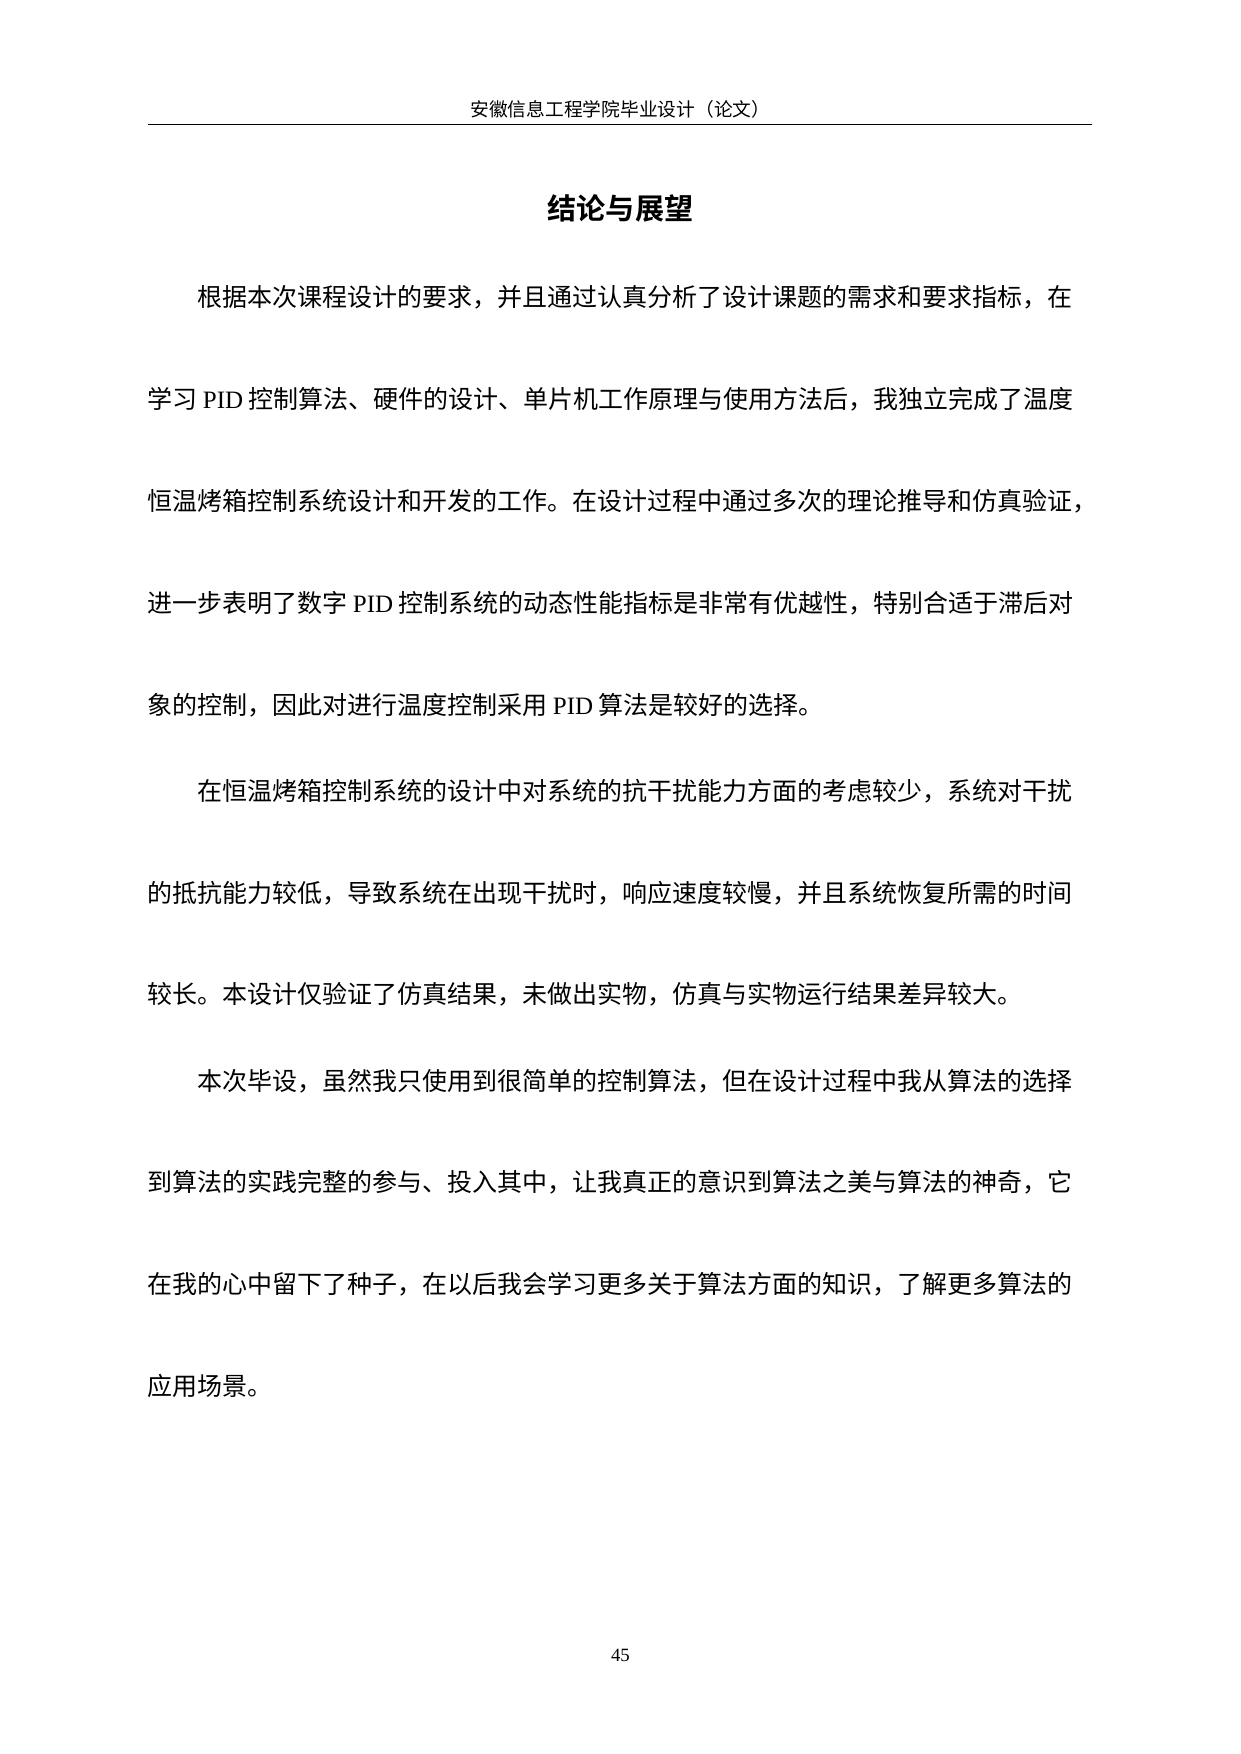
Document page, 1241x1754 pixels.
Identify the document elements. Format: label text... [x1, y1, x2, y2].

title 结论与展望 [148, 173, 1092, 241]
text 本次毕设，虽然我只使用到很简单的控制算法，但在设计过程中我从算法的选择到算法的实践完整的参与、投入其中，让我真正的意识到算法之美与算法的神奇，它在我的心中留下了种子，在以后我会学习更多关于算法方面的知识，了解更多算法的应用场景。 [148, 1045, 1092, 1419]
text 根据本次课程设计的要求，并且通过认真分析了设计课题的需求和要求指标，在学习PID控制算法、硬件的设计、单片机工作原理与使用方法后，我独立完成了温度恒温烤箱控制系统设计和开发的工作。在设计过程中通过多次的理论推导和仿真验证，进一步表明了数字PID控制系统的动态性能指标是非常有优越性，特别合适于滞后对象的控制，因此对进行温度控制采用PID算法是较好的选择。 [148, 262, 1092, 737]
text 在恒温烤箱控制系统的设计中对系统的抗干扰能力方面的考虑较少，系统对干扰的抵抗能力较低，导致系统在出现干扰时，响应速度较慢，并且系统恢复所需的时间较长。本设计仅验证了仿真结果，未做出实物，仿真与实物运行结果差异较大。 [148, 755, 1092, 1027]
